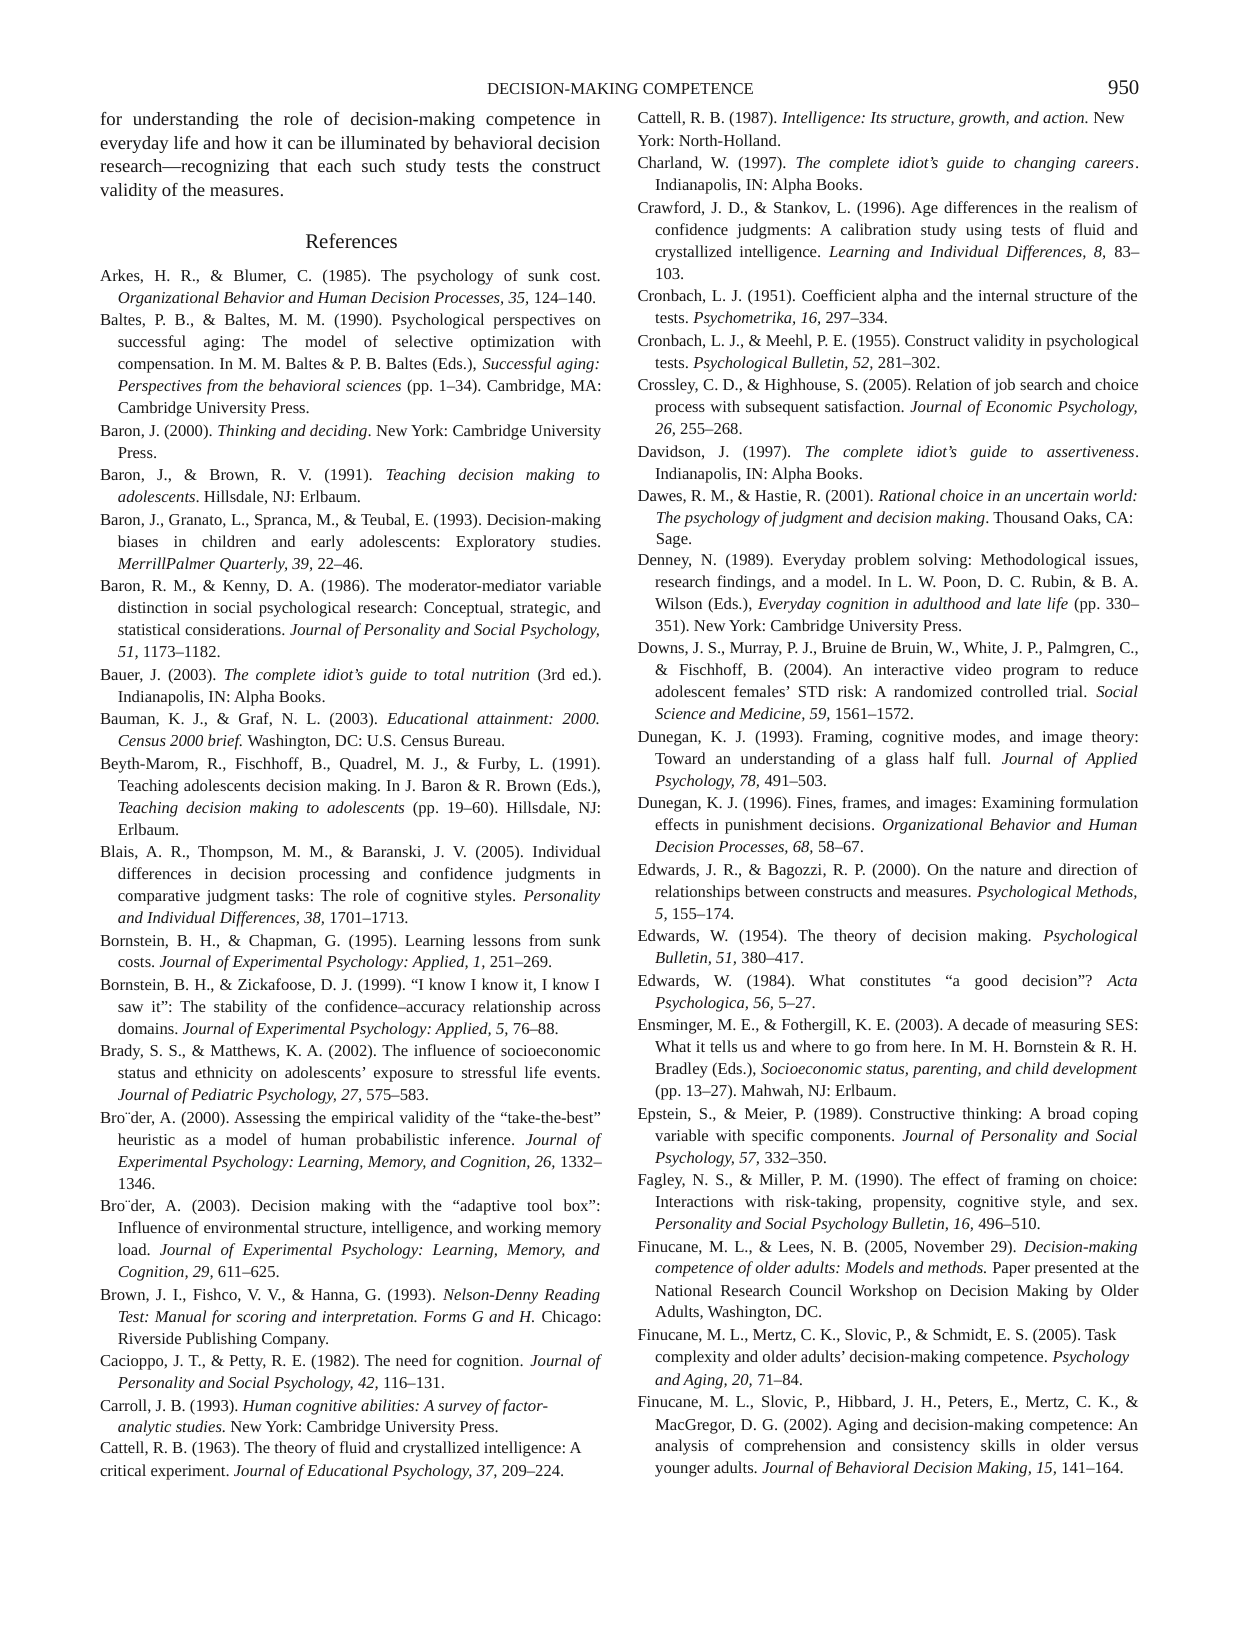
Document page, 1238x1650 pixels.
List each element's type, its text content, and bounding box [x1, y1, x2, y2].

text Baron, R. M., & Kenny, D. A. (1986). The moderator-mediator variable distinction in social psychological research: Conceptual, strategic, and statistical considerations. Journal of Personality and Social Psychology, 51, 1173–1182. [100, 576, 602, 661]
text Carroll, J. B. (1993). Human cognitive abilities: A survey of factor-analytic studies. New York: Cambridge University Press. [100, 1396, 603, 1436]
text Finucane, M. L., Slovic, P., Hibbard, J. H., Peters, E., Mertz, C. K., & MacGregor, D. G. (2002). Aging and decision-making competence: An analysis of comprehension and consistency skills in older versus younger adults. Journal of Behavioral Decision Making, 15, 141–164. [637, 1392, 1139, 1477]
text Bauer, J. (2003). The complete idiot’s guide to total nutrition (3rd ed.). Indianapolis, IN: Alpha Books. [100, 664, 602, 706]
text Bro¨der, A. (2000). Assessing the empirical validity of the “take-the-best” heuristic as a model of human probabilistic inference. Journal of Experimental Psychology: Learning, Memory, and Cognition, 26, 1332– 1346. [100, 1108, 602, 1193]
text Dunegan, K. J. (1996). Fines, frames, and images: Examining formulation effects in punishment decisions. Organizational Behavior and Human Decision Processes, 68, 58–67. [637, 793, 1139, 856]
text Bornstein, B. H., & Zickafoose, D. J. (1999). “I know I know it, I know I saw it”: The stability of the confidence–accuracy relationship across domains. Journal of Experimental Psychology: Applied, 5, 76–88. [100, 975, 602, 1038]
text Finucane, M. L., Mertz, C. K., Slovic, P., & Schmidt, E. S. (2005). Task complexity and older adults’ decision-making competence. Psychology and Aging, 20, 71–84. [637, 1325, 1141, 1389]
text Bornstein, B. H., & Chapman, G. (1995). Learning lessons from sunk costs. Journal of Experimental Psychology: Applied, 1, 251–269. [100, 930, 602, 971]
text Cronbach, L. J. (1951). Coefficient alpha and the internal structure of the tests. Psychometrika, 16, 297–334. [637, 286, 1139, 327]
text Bauman, K. J., & Graf, N. L. (2003). Educational attainment: 2000. Census 2000 brief. Washington, DC: U.S. Census Bureau. [100, 709, 602, 750]
text Crossley, C. D., & Highhouse, S. (2005). Relation of job search and choice process with subsequent satisfaction. Journal of Economic Psychology, 26, 255–268. [637, 375, 1139, 438]
text Edwards, J. R., & Bagozzi, R. P. (2000). On the nature and direction of relationships between constructs and measures. Psychological Methods, 5, 155–174. [637, 859, 1139, 923]
text Dawes, R. M., & Hastie, R. (2001). Rational choice in an uncertain world: [637, 486, 1141, 505]
text Dunegan, K. J. (1993). Framing, cognitive modes, and image theory: Toward an understanding of a glass half full. Journal of Applied Psychology, 78, 491–503. [637, 727, 1139, 790]
subtitle References [101, 229, 601, 253]
text Edwards, W. (1954). The theory of decision making. Psychological Bulletin, 51, 380–417. [637, 926, 1139, 967]
text Cattell, R. B. (1963). The theory of fluid and crystallized intelligence: A critical experiment. Journal of Educational Psychology, 37, 209–224. Cattell, R. B. (1987). Intelligence: Its structure, growth, and action. New York: North-Holland. [100, 1438, 603, 1479]
text Cronbach, L. J., & Meehl, P. E. (1955). Construct validity in psychological tests. Psychological Bulletin, 52, 281–302. [637, 331, 1139, 372]
text Baron, J., Granato, L., Spranca, M., & Teubal, E. (1993). Decision-making biases in children and early adolescents: Exploratory studies. MerrillPalmer Quarterly, 39, 22–46. [100, 509, 602, 573]
text Finucane, M. L., & Lees, N. B. (2005, November 29). Decision-making competence of older adults: Models and methods. Paper presented at the National Research Council Workshop on Decision Making by Older Adults, Washington, DC. [637, 1236, 1139, 1321]
text Ensminger, M. E., & Fothergill, K. E. (2003). A decade of measuring SES: What it tells us and where to go from here. In M. H. Bornstein & R. H. Bradley (Eds.), Socioeconomic status, parenting, and child development (pp. 13–27). Mahwah, NJ: Erlbaum. [637, 1015, 1139, 1100]
text Fagley, N. S., & Miller, P. M. (1990). The effect of framing on choice: Interactions with risk-taking, propensity, cognitive style, and sex. Personality and Social Psychology Bulletin, 16, 496–510. [637, 1170, 1139, 1233]
text Cacioppo, J. T., & Petty, R. E. (1982). The need for cognition. Journal of Personality and Social Psychology, 42, 116–131. [100, 1351, 602, 1392]
text Downs, J. S., Murray, P. J., Bruine de Bruin, W., White, J. P., Palmgren, C., & Fischhoff, B. (2004). An interactive video program to reduce adolescent females’ STD risk: A randomized controlled trial. Social Science and Medicine, 59, 1561–1572. [637, 638, 1139, 723]
text Brady, S. S., & Matthews, K. A. (2002). The influence of socioeconomic status and ethnicity on adolescents’ exposure to stressful life events. Journal of Pediatric Psychology, 27, 575–583. [100, 1041, 602, 1104]
text Denney, N. (1989). Everyday problem solving: Methodological issues, research findings, and a model. In L. W. Poon, D. C. Rubin, & B. A. Wilson (Eds.), Everyday cognition in adulthood and late life (pp. 330– 351). New York: Cambridge University Press. [637, 550, 1139, 635]
text Baron, J., & Brown, R. V. (1991). Teaching decision making to adolescents. Hillsdale, NJ: Erlbaum. [100, 465, 602, 506]
text Baltes, P. B., & Baltes, M. M. (1990). Psychological perspectives on successful aging: The model of selective optimization with compensation. In M. M. Baltes & P. B. Baltes (Eds.), Successful aging: Perspectives from the behavioral sciences (pp. 1–34). Cambridge, MA: Cambridge University Press. [100, 310, 602, 417]
text Crawford, J. D., & Stankov, L. (1996). Age differences in the realism of confidence judgments: A calibration study using tests of fluid and crystallized intelligence. Learning and Individual Differences, 8, 83– 103. [637, 198, 1139, 283]
text The psychology of judgment and decision making. Thousand Oaks, CA: Sage. [656, 507, 1141, 548]
text Brown, J. I., Fishco, V. V., & Hanna, G. (1993). Nelson-Denny Reading Test: Manual for scoring and interpretation. Forms G and H. Chicago: Riverside Publishing Company. [100, 1284, 602, 1348]
text Arkes, H. R., & Blumer, C. (1985). The psychology of sunk cost. Organizational Behavior and Human Decision Processes, 35, 124–140. [100, 266, 602, 307]
text Beyth-Marom, R., Fischhoff, B., Quadrel, M. J., & Furby, L. (1991). Teaching adolescents decision making. In J. Baron & R. Brown (Eds.), Teaching decision making to adolescents (pp. 19–60). Hillsdale, NJ: Erlbaum. [100, 753, 602, 838]
text Charland, W. (1997). The complete idiot’s guide to changing careers. Indianapolis, IN: Alpha Books. [637, 153, 1139, 194]
text Bro¨der, A. (2003). Decision making with the “adaptive tool box”: Influence of environmental structure, intelligence, and working memory load. Journal of Experimental Psychology: Learning, Memory, and Cognition, 29, 611–625. [100, 1196, 602, 1281]
text Edwards, W. (1984). What constitutes “a good decision”? Acta Psychologica, 56, 5–27. [637, 971, 1139, 1012]
text Epstein, S., & Meier, P. (1989). Constructive thinking: A broad coping variable with specific components. Journal of Personality and Social Psychology, 57, 332–350. [637, 1103, 1139, 1167]
text Blais, A. R., Thompson, M. M., & Baranski, J. V. (2005). Individual differences in decision processing and confidence judgments in comparative judgment tasks: The role of cognitive styles. Personality and Individual Differences, 38, 1701–1713. [100, 842, 602, 927]
text Baron, J. (2000). Thinking and deciding. New York: Cambridge University Press. [100, 421, 602, 462]
text Davidson, J. (1997). The complete idiot’s guide to assertiveness. Indianapolis, IN: Alpha Books. [637, 442, 1139, 483]
text Cattell, R. B. (1963). The theory of fluid and crystallized intelligence: A critical experiment. Journal of Educational Psychology, 37, 209–224. Cattell, R. B. (1987). Intelligence: Its structure, growth, and action. New York: North-Holland. [637, 108, 1141, 150]
